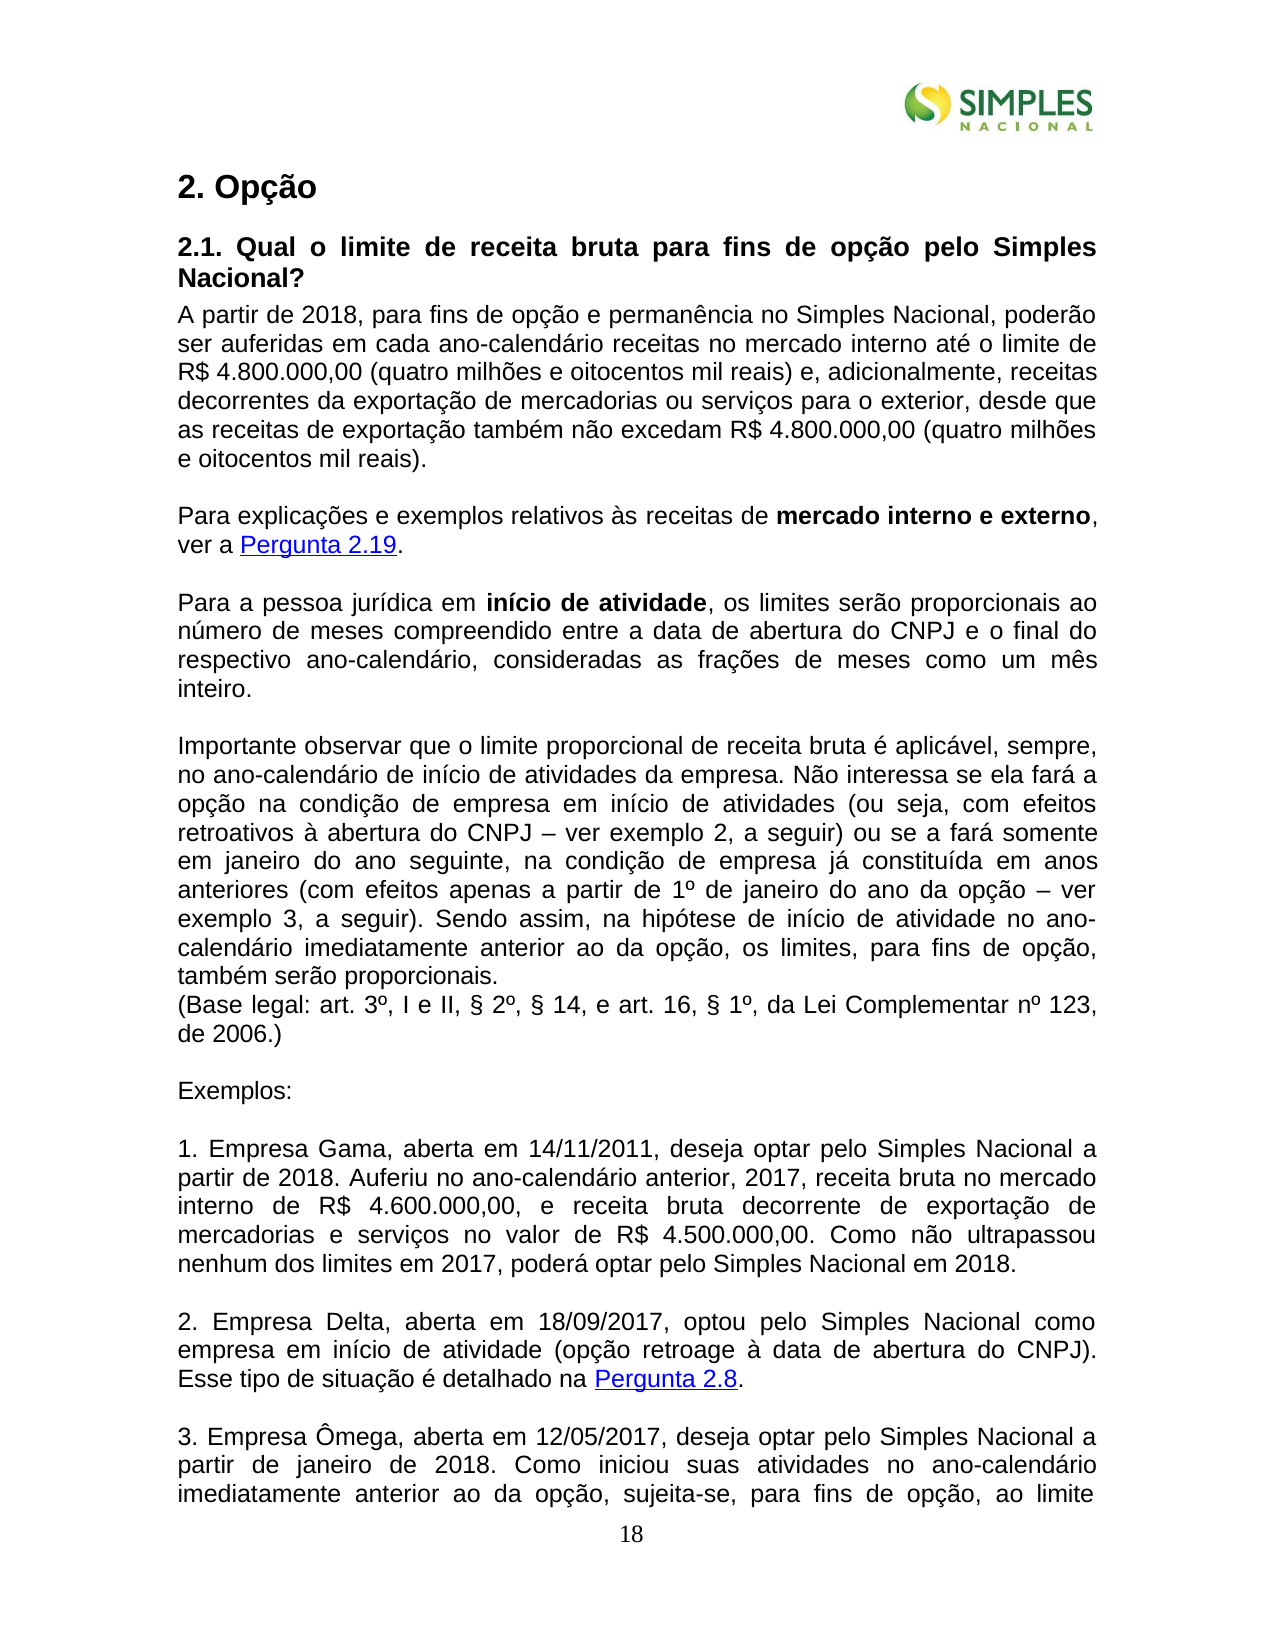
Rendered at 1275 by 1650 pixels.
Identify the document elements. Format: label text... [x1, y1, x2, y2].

list Empresa Gama, aberta em 14/11/2011, deseja optar pelo Simples Nacional a partir de 2018. Auferiu no ano-calendário anterior, 2017, receita bruta no mercado interno de R$ 4.600.000,00, e receita bruta decorrente de exportação de mercadorias e serviços no valor de R$ 4.500.000,00. Como não ultrapassou nenhum dos limites em 2017, poderá optar pelo Simples Nacional em 2018. [177, 1134, 1098, 1278]
subtitle Qual o limite de receita bruta para fins de opção pelo Simples Nacional? [177, 231, 1097, 293]
list Empresa Ômega, aberta em 12/05/2017, deseja optar pelo Simples Nacional a partir de janeiro de 2018. Como iniciou suas atividades no ano-calendário imediatamente anterior ao da opção, sujeita-se, para fins de opção, ao limite [177, 1421, 1098, 1508]
picture [897, 82, 1098, 139]
text (Base legal: art. 3º, I e II, § 2º, § 14, e art. 16, § 1º, da Lei Complementar nº 123, de 2006.) [177, 990, 1097, 1048]
text Importante observar que o limite proporcional de receita bruta é aplicável, sempre, no ano-calendário de início de atividades da empresa. Não interessa se ela fará a opção na condição de empresa em início de atividades (ou seja, com efeitos retroativos à abertura do CNPJ – ver exemplo 2, a seguir) ou se a fará somente em janeiro do ano seguinte, na condição de empresa já constituída em anos anteriores (com efeitos apenas a partir de 1º de janeiro do ano da opção – ver exemplo 3, a seguir). Sendo assim, na hipótese de início de atividade no ano-calendário imediatamente anterior ao da opção, os limites, para fins de opção, também serão proporcionais. [177, 731, 1098, 990]
list Empresa Delta, aberta em 18/09/2017, optou pelo Simples Nacional como empresa em início de atividade (opção retroage à data de abertura do CNPJ). Esse tipo de situação é detalhado na Pergunta 2.8. [177, 1306, 1097, 1393]
text Exemplos: [177, 1076, 1125, 1105]
text A partir de 2018, para fins de opção e permanência no Simples Nacional, poderão ser auferidas em cada ano-calendário receitas no mercado interno até o limite de R$ 4.800.000,00 (quatro milhões e oitocentos mil reais) e, adicionalmente, receitas decorrentes da exportação de mercadorias ou serviços para o exterior, desde que as receitas de exportação também não excedam R$ 4.800.000,00 (quatro milhões e oitocentos mil reais). [177, 300, 1098, 472]
subtitle Opção [177, 167, 1125, 206]
text Para explicações e exemplos relativos às receitas de mercado interno e externo, ver a Pergunta 2.19. [177, 501, 1099, 559]
text Para a pessoa jurídica em início de atividade, os limites serão proporcionais ao número de meses compreendido entre a data de abertura do CNPJ e o final do respectivo ano-calendário, consideradas as frações de meses como um mês inteiro. [177, 587, 1098, 702]
